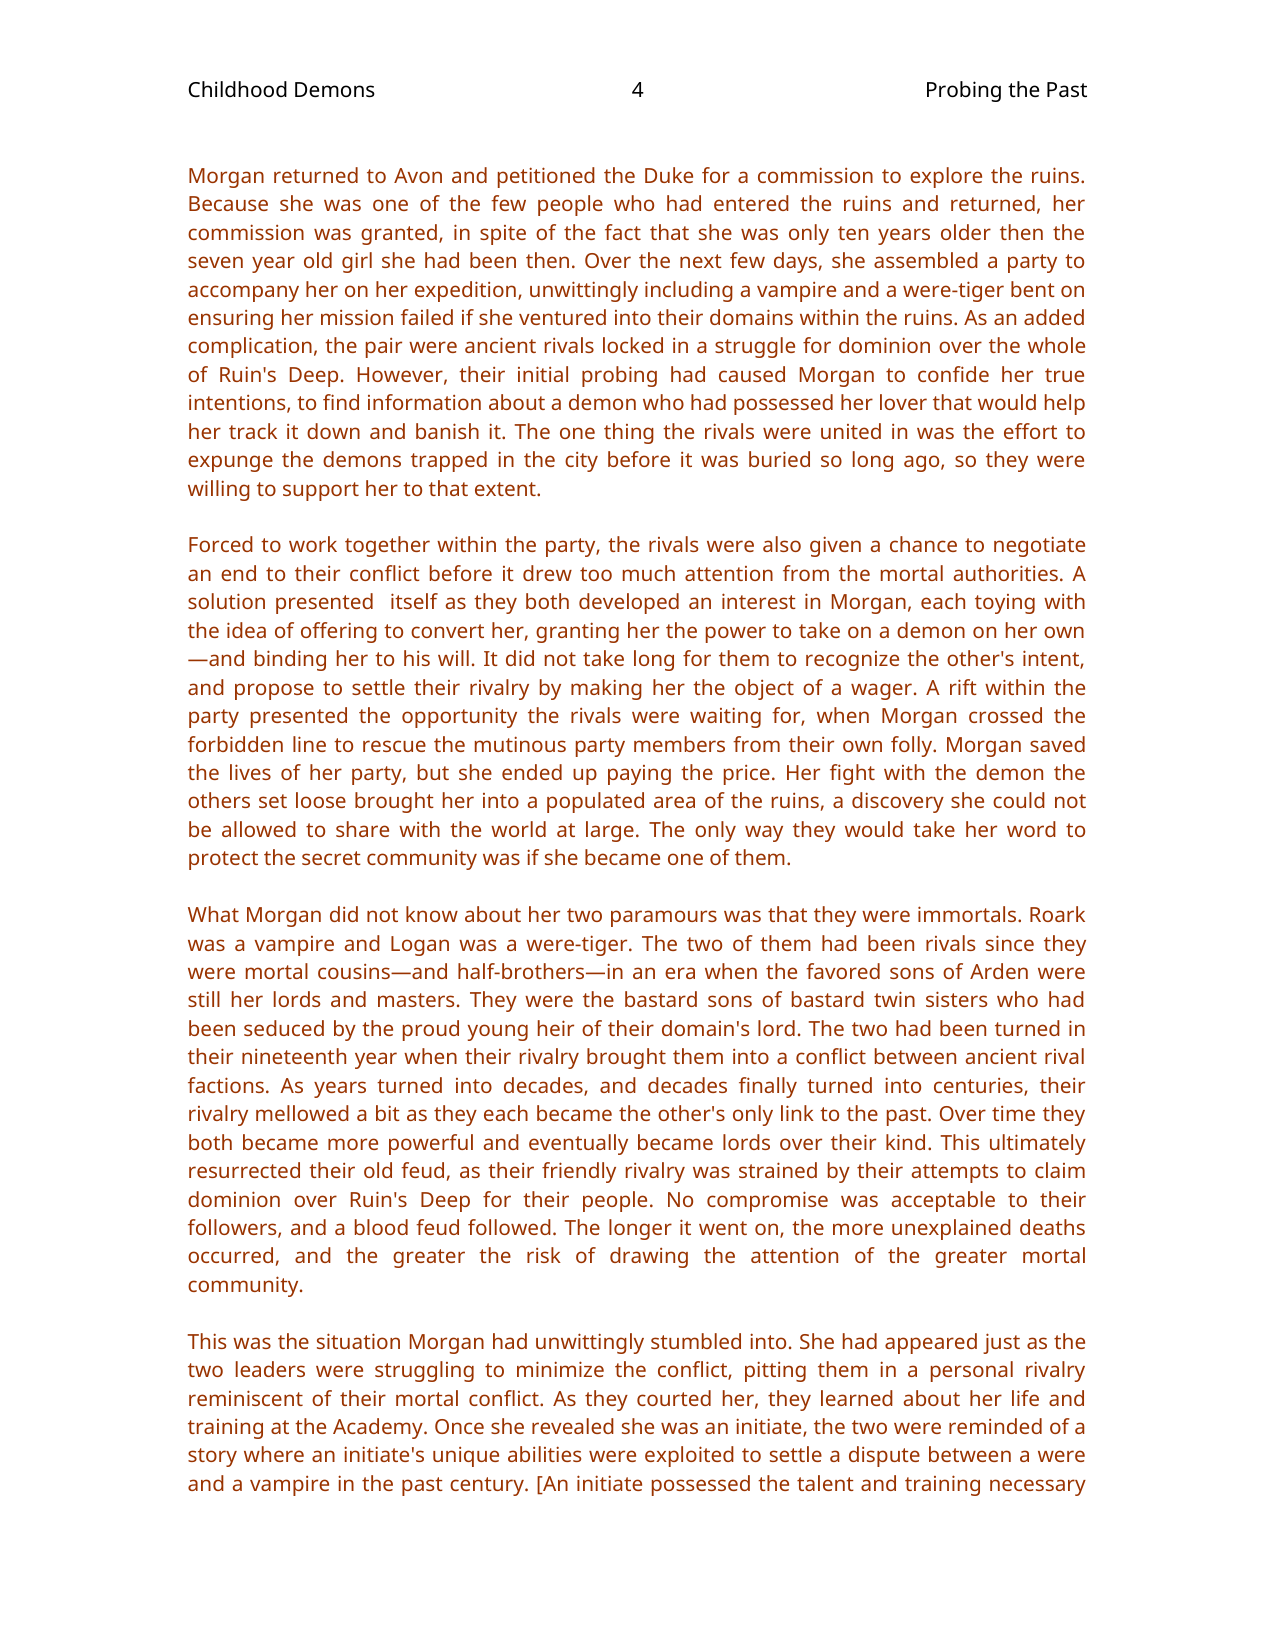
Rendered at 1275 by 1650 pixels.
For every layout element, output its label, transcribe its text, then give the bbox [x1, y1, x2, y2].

text What Morgan did not know about her two paramours was that they were immortals. Roark was a vampire and Logan was a were-tiger. The two of them had been rivals since they were mortal cousins—and half-brothers—in an era when the favored sons of Arden were still her lords and masters. They were the bastard sons of bastard twin sisters who had been seduced by the proud young heir of their domain's lord. The two had been turned in their nineteenth year when their rivalry brought them into a conflict between ancient rival factions. As years turned into decades, and decades finally turned into centuries, their rivalry mellowed a bit as they each became the other's only link to the past. Over time they both became more powerful and eventually became lords over their kind. This ultimately resurrected their old feud, as their friendly rivalry was strained by their attempts to claim dominion over Ruin's Deep for their people. No compromise was acceptable to their followers, and a blood feud followed. The longer it went on, the more unexplained deaths occurred, and the greater the risk of drawing the attention of the greater mortal community. [187, 900, 1087, 1298]
text Forced to work together within the party, the rivals were also given a chance to negotiate an end to their conflict before it drew too much attention from the mortal authorities. A solution presented itself as they both developed an interest in Morgan, each toying with the idea of offering to convert her, granting her the power to take on a demon on her own—and binding her to his will. It did not take long for them to recognize the other's intent, and propose to settle their rivalry by making her the object of a wager. A rift within the party presented the opportunity the rivals were waiting for, when Morgan crossed the forbidden line to rescue the mutinous party members from their own folly. Morgan saved the lives of her party, but she ended up paying the price. Her fight with the demon the others set loose brought her into a populated area of the ruins, a discovery she could not be allowed to share with the world at large. The only way they would take her word to protect the secret community was if she became one of them. [187, 531, 1087, 872]
text Morgan returned to Avon and petitioned the Duke for a commission to explore the ruins. Because she was one of the few people who had entered the ruins and returned, her commission was granted, in spite of the fact that she was only ten years older then the seven year old girl she had been then. Over the next few days, she assembled a party to accompany her on her expedition, unwittingly including a vampire and a were-tiger bent on ensuring her mission failed if she ventured into their domains within the ruins. As an added complication, the pair were ancient rivals locked in a struggle for dominion over the whole of Ruin's Deep. However, their initial probing had caused Morgan to confide her true intentions, to find information about a demon who had possessed her lover that would help her track it down and banish it. The one thing the rivals were united in was the effort to expunge the demons trapped in the city before it was buried so long ago, so they were willing to support her to that extent. [187, 161, 1087, 502]
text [187, 1327, 1087, 1497]
